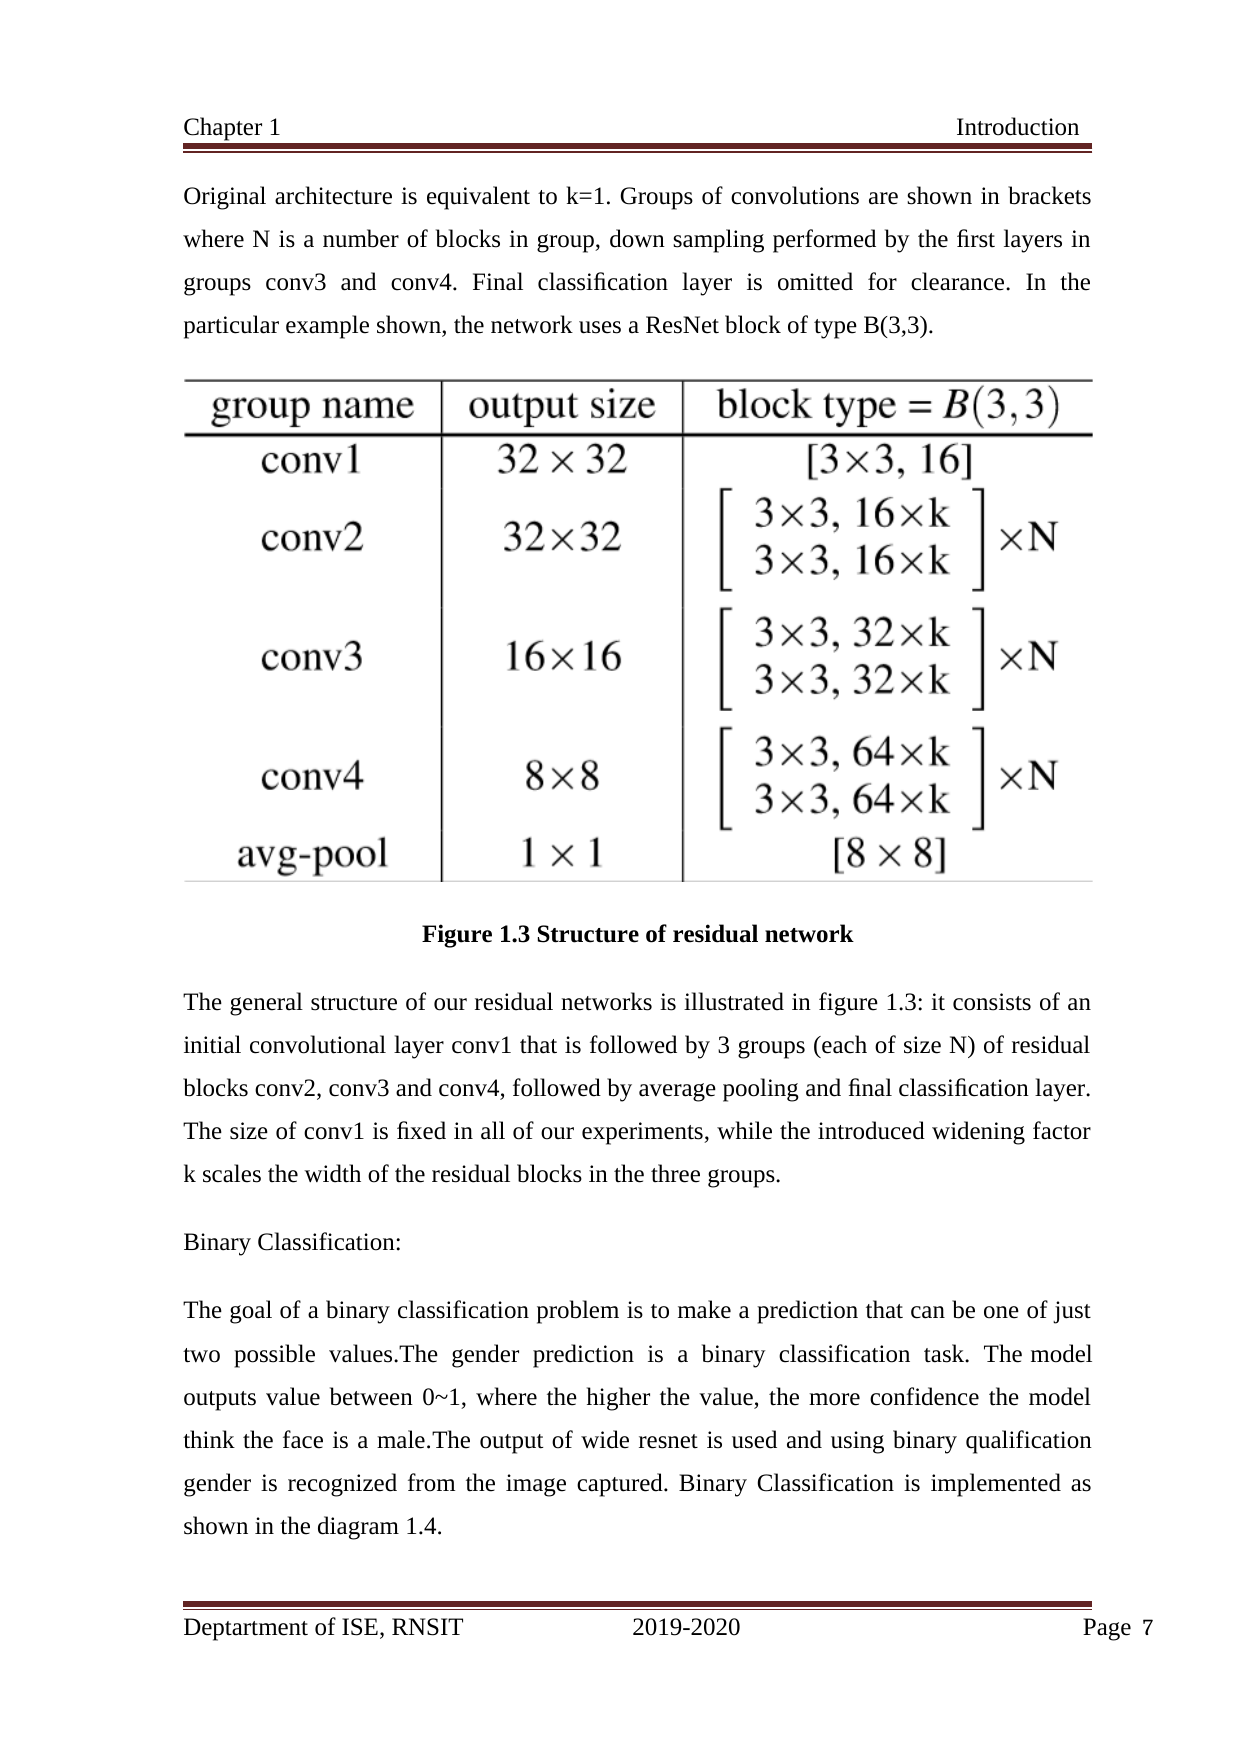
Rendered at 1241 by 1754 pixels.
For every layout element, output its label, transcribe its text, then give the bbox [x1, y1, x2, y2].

text Original architecture is equivalent to k=1. Groups of convolutions are shown in brackets where N is a number of blocks in group, down sampling performed by the ﬁrst layers in groups conv3 and conv4. Final classiﬁcation layer is omitted for clearance. In the particular example shown, the network uses a ResNet block of type B(3,3). [183, 181, 1092, 339]
text The goal of a binary classification problem is to make a prediction that can be one of just two possible values.The gender prediction is a binary classification task. The model outputs value between 0~1, where the higher the value, the more confidence the model think the face is a male.The output of wide resnet is used and using binary qualification gender is recognized from the image captured. Binary Classification is implemented as shown in the diagram 1.4. [183, 1296, 1092, 1540]
picture [183, 378, 1093, 882]
text The general structure of our residual networks is illustrated in figure 1.3: it consists of an initial convolutional layer conv1 that is followed by 3 groups (each of size N) of residual blocks conv2, conv3 and conv4, followed by average pooling and ﬁnal classiﬁcation layer. The size of conv1 is ﬁxed in all of our experiments, while the introduced widening factor k scales the width of the residual blocks in the three groups. [183, 987, 1092, 1188]
text Binary Classification: [183, 1227, 1092, 1256]
text Figure 1.3 Structure of residual network [183, 919, 1092, 947]
